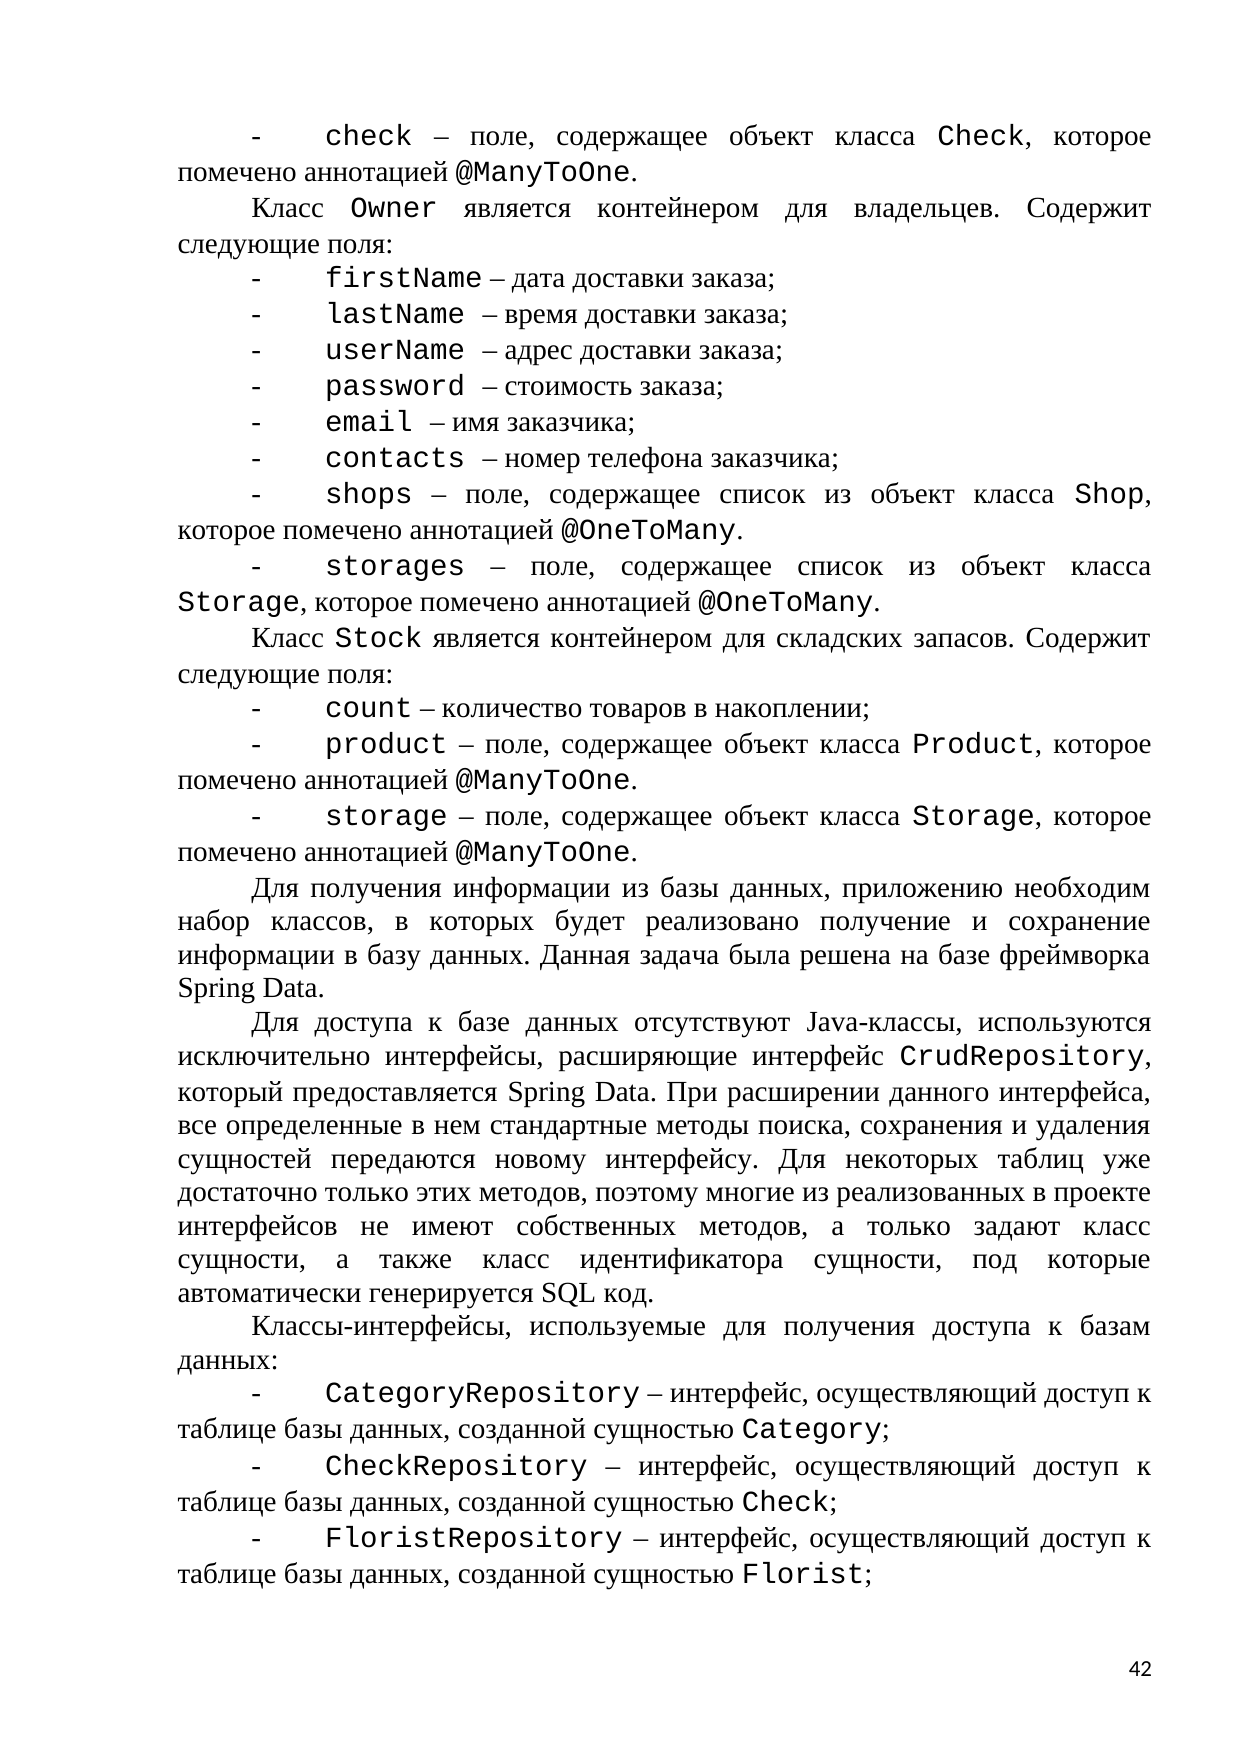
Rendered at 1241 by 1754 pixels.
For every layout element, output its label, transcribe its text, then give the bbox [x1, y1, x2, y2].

list CheckRepository – интерфейс, осуществляющий доступ к таблице базы данных, созданной сущностью Check; [177, 1448, 1152, 1520]
list password – стоимость заказа; [177, 368, 1152, 404]
list FloristRepository – интерфейс, осуществляющий доступ к таблице базы данных, созданной сущностью Florist; [177, 1520, 1152, 1592]
list storage – поле, содержащее объект класса Storage, которое помечено аннотацией @ManyToOne. [177, 798, 1152, 870]
list firstName – дата доставки заказа; [177, 260, 1152, 296]
text Для доступа к базе данных отсутствуют Java-классы, используются исключительно интерфейсы, расширяющие интерфейс CrudRepository, который предоставляется Spring Data. При расширении данного интерфейса, все определенные в нем стандартные методы поиска, сохранения и удаления сущностей передаются новому интерфейсу. Для некоторых таблиц уже достаточно только этих методов, поэтому многие из реализованных в проекте интерфейсов не имеют собственных методов, а только задают класс сущности, а также класс идентификатора сущности, под которые автоматически генерируется SQL код. [177, 1004, 1152, 1308]
list lastName – время доставки заказа; [177, 296, 1152, 332]
list shops – поле, содержащее список из объект класса Shop, которое помечено аннотацией @OneToMany. [177, 476, 1152, 548]
list check – поле, содержащее объект класса Check, которое помечено аннотацией @ManyToOne. [177, 118, 1152, 190]
list contacts – номер телефона заказчика; [177, 440, 1152, 476]
text Класс Owner является контейнером для владельцев. Содержит следующие поля: [177, 190, 1152, 260]
list count – количество товаров в накоплении; [177, 690, 1152, 726]
list storages – поле, содержащее список из объект класса Storage, которое помечено аннотацией @OneToMany. [177, 548, 1152, 620]
text Класс Stock является контейнером для складских запасов. Содержит следующие поля: [177, 620, 1152, 690]
text Для получения информации из базы данных, приложению необходим набор классов, в которых будет реализовано получение и сохранение информации в базу данных. Данная задача была решена на базе фреймворка Spring Data. [177, 870, 1152, 1004]
list userName – адрес доставки заказа; [177, 332, 1152, 368]
text Классы-интерфейсы, используемые для получения доступа к базам данных: [177, 1308, 1152, 1376]
list product – поле, содержащее объект класса Product, которое помечено аннотацией @ManyToOne. [177, 726, 1152, 798]
list email – имя заказчика; [177, 404, 1152, 440]
list CategoryRepository – интерфейс, осуществляющий доступ к таблице базы данных, созданной сущностью Category; [177, 1376, 1152, 1448]
